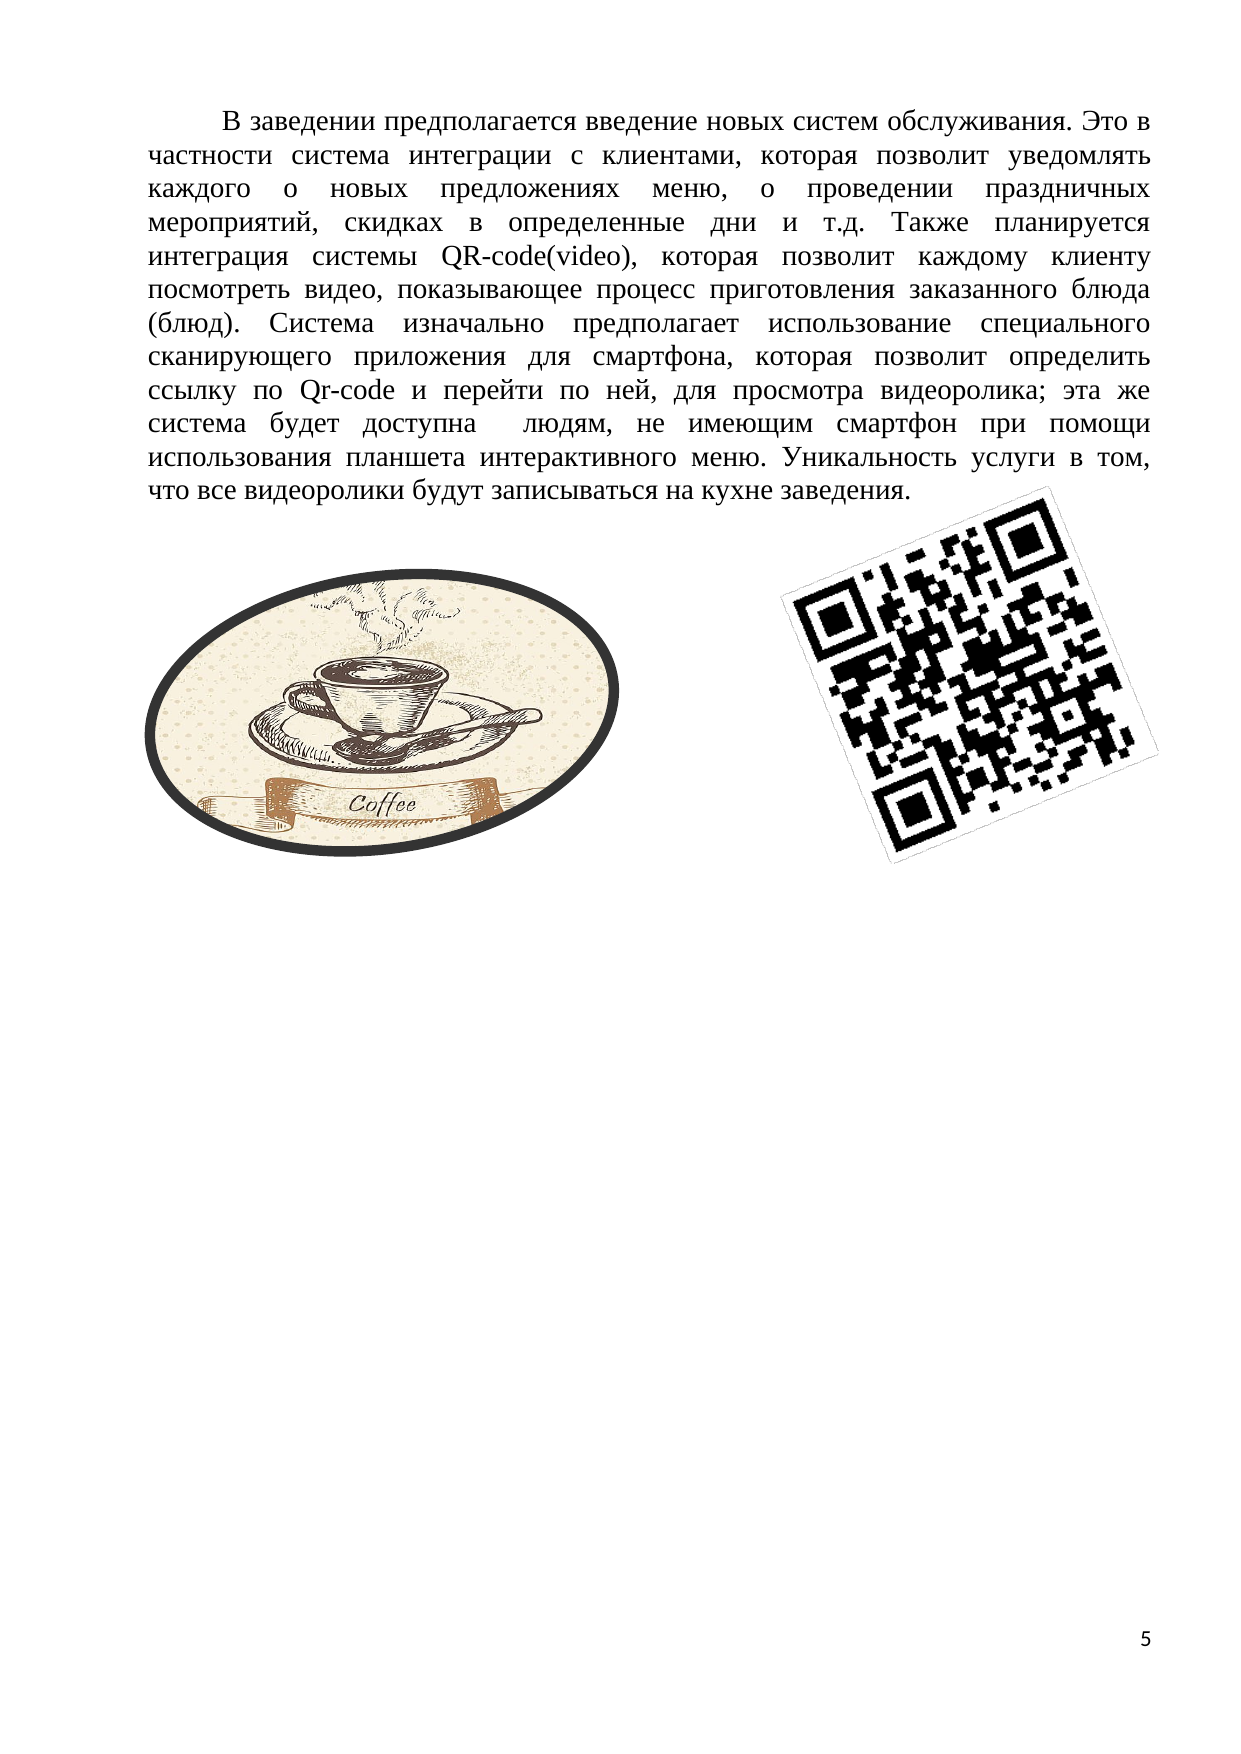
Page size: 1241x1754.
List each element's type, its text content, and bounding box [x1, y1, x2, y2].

text В заведении предполагается введение новых систем обслуживания. Это в частности система интеграции с клиентами, которая позволит уведомлять каждого о новых предложениях меню, о проведении праздничных мероприятий, скидках в определенные дни и т.д. Также планируется интеграция системы QR-code(video), которая позволит каждому клиенту посмотреть видео, показывающее процесс приготовления заказанного блюда (блюд). Система изначально предполагает использование специального сканирующего приложения для смартфона, которая позволит определить ссылку по Qr-code и перейти по ней, для просмотра видеоролика; эта же система будет доступна людям, не имеющим смартфон при помощи использования планшета интерактивного меню. Уникальность услуги в том, что все видеоролики будут записываться на кухне заведения. [148, 103, 1152, 506]
picture [782, 506, 1159, 864]
picture [156, 580, 608, 846]
